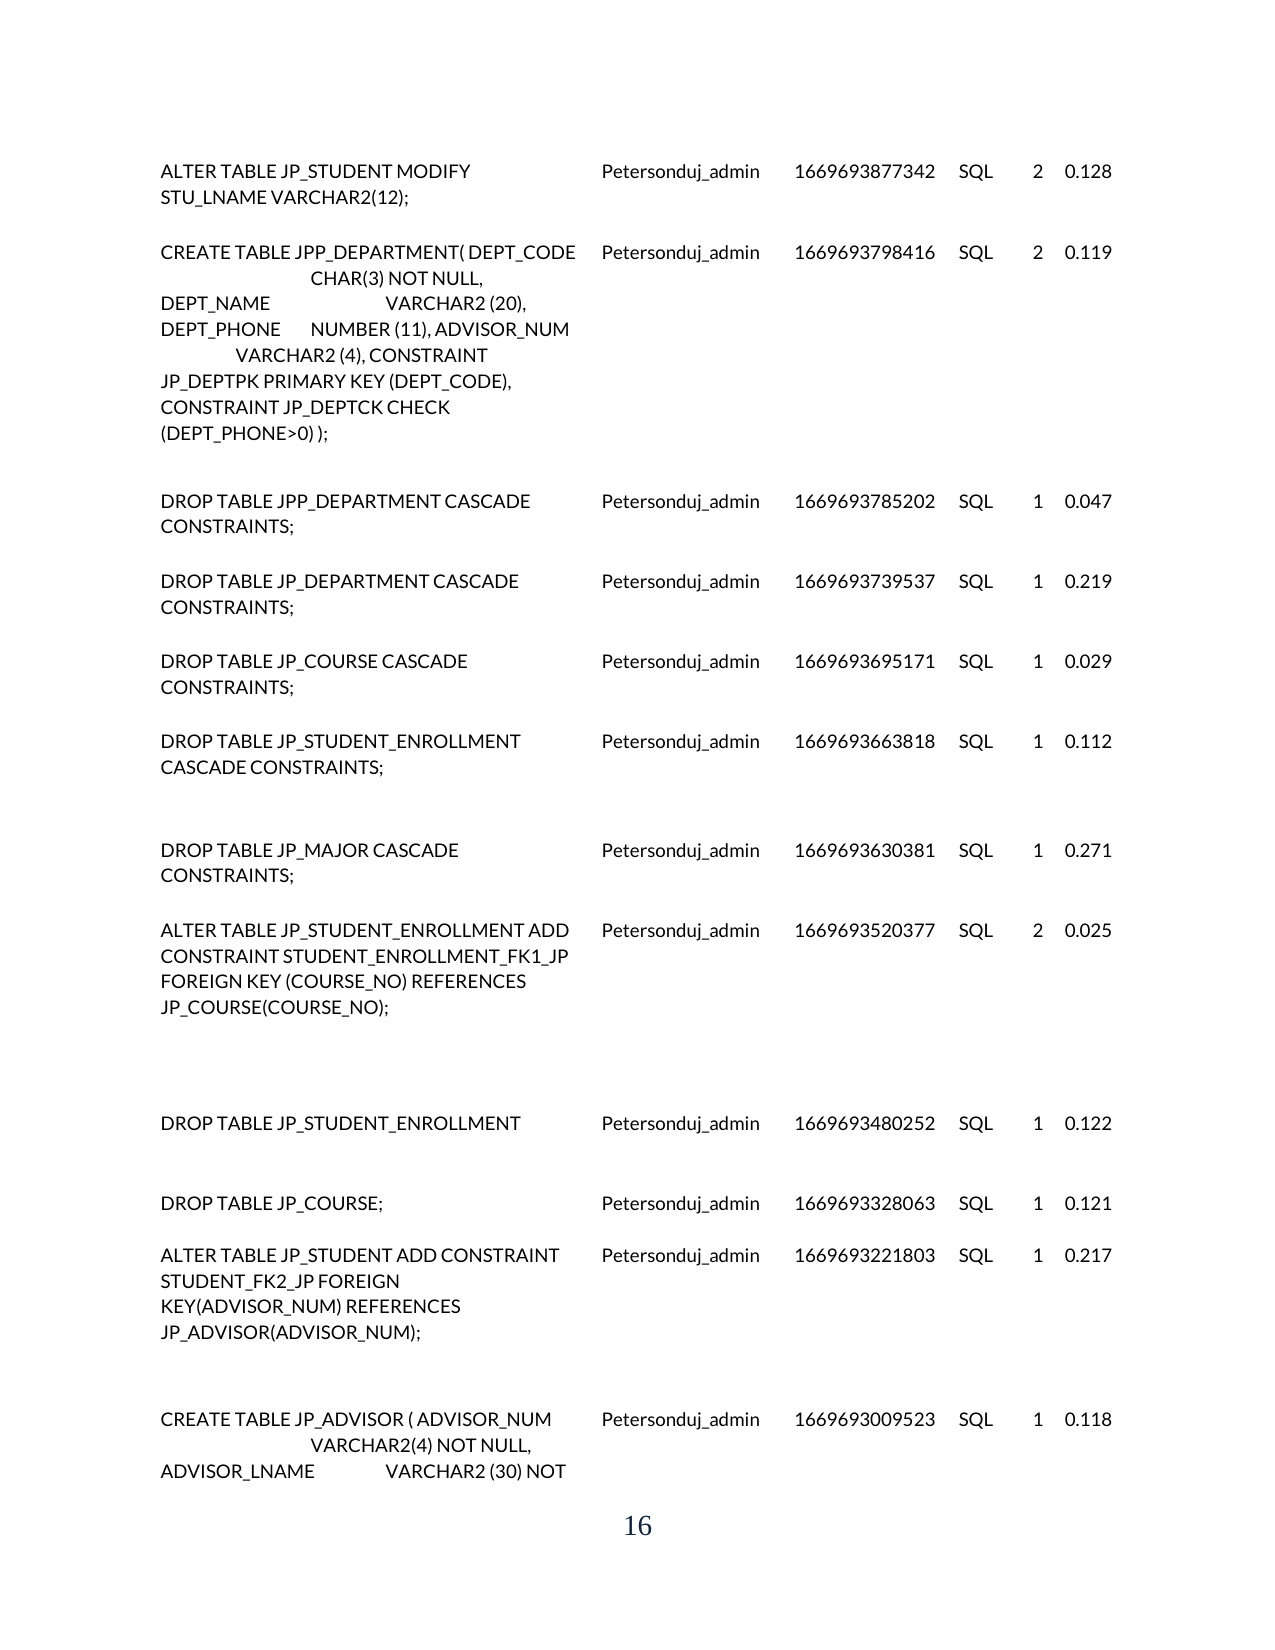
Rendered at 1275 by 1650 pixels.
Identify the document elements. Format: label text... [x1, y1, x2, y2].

table_cell SQL [948, 1398, 1022, 1500]
table_cell SQL [948, 1101, 1022, 1181]
table_cell 0.121 [1054, 1181, 1125, 1233]
table_cell Petersonduj_admin [591, 1181, 783, 1233]
table_cell Petersonduj_admin [591, 828, 783, 908]
table_cell SQL [948, 479, 1022, 559]
table_cell DROP TABLE JP_COURSE; [150, 1181, 591, 1233]
table_cell 1 [1022, 1398, 1054, 1500]
table_cell 1669693798416 [784, 230, 948, 479]
table_cell DROP TABLE JPP_DEPARTMENT CASCADE CONSTRAINTS; [150, 479, 591, 559]
table_cell ALTER TABLE JP_STUDENT ADD CONSTRAINT STUDENT_FK2_JP FOREIGN KEY(ADVISOR_NUM) REFERENCES JP_ADVISOR(ADVISOR_NUM); [150, 1233, 591, 1398]
table_cell 1 [1022, 559, 1054, 639]
table_cell 0.112 [1054, 720, 1125, 828]
table_cell CREATE TABLE JPP_DEPARTMENT( DEPT_CODE CHAR(3) NOT NULL, DEPT_NAME VARCHAR2 (20), DEPT_PHONE NUMBER (11), ADVISOR_NUM VARCHAR2 (4), CONSTRAINT JP_DEPTPK PRIMARY KEY (DEPT_CODE), CONSTRAINT JP_DEPTCK CHECK (DEPT_PHONE>0) ); [150, 230, 591, 479]
table_cell 2 [1022, 150, 1054, 230]
table_cell 1669693630381 [784, 828, 948, 908]
table_cell 1 [1022, 720, 1054, 828]
table_cell ALTER TABLE JP_STUDENT MODIFY STU_LNAME VARCHAR2(12); [150, 150, 591, 230]
table_cell 1 [1022, 479, 1054, 559]
table_cell SQL [948, 720, 1022, 828]
table_cell 1669693221803 [784, 1233, 948, 1398]
table_cell 1 [1022, 640, 1054, 720]
table_cell 1669693009523 [784, 1398, 948, 1500]
table_cell DROP TABLE JP_STUDENT_ENROLLMENT [150, 1101, 591, 1181]
table_cell Petersonduj_admin [591, 1398, 783, 1500]
table_cell Petersonduj_admin [591, 640, 783, 720]
table_cell 0.219 [1054, 559, 1125, 639]
table_cell 0.029 [1054, 640, 1125, 720]
table_cell 1 [1022, 1233, 1054, 1398]
table_cell 1669693663818 [784, 720, 948, 828]
table_cell 2 [1022, 908, 1054, 1101]
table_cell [150, 1398, 591, 1500]
table_cell Petersonduj_admin [591, 150, 783, 230]
table_cell 1669693480252 [784, 1101, 948, 1181]
table_cell 1 [1022, 1101, 1054, 1181]
table_cell Petersonduj_admin [591, 720, 783, 828]
table_cell ALTER TABLE JP_STUDENT_ENROLLMENT ADD CONSTRAINT STUDENT_ENROLLMENT_FK1_JP FOREIGN KEY (COURSE_NO) REFERENCES JP_COURSE(COURSE_NO); [150, 908, 591, 1101]
table_cell 1669693785202 [784, 479, 948, 559]
table_cell SQL [948, 1233, 1022, 1398]
table_cell 0.122 [1054, 1101, 1125, 1181]
table_cell 0.217 [1054, 1233, 1125, 1398]
table_cell DROP TABLE JP_STUDENT_ENROLLMENT CASCADE CONSTRAINTS; [150, 720, 591, 828]
table_cell 1669693739537 [784, 559, 948, 639]
table_cell Petersonduj_admin [591, 479, 783, 559]
table_cell Petersonduj_admin [591, 908, 783, 1101]
table_cell Petersonduj_admin [591, 559, 783, 639]
table_cell DROP TABLE JP_DEPARTMENT CASCADE CONSTRAINTS; [150, 559, 591, 639]
table_cell 0.118 [1054, 1398, 1125, 1500]
table_cell 2 [1022, 230, 1054, 479]
table_cell SQL [948, 230, 1022, 479]
table_cell 1 [1022, 1181, 1054, 1233]
table_cell Petersonduj_admin [591, 1233, 783, 1398]
table_cell 0.025 [1054, 908, 1125, 1101]
table_cell SQL [948, 1181, 1022, 1233]
table_cell 1669693877342 [784, 150, 948, 230]
table_cell 1669693695171 [784, 640, 948, 720]
table_cell 1 [1022, 828, 1054, 908]
table_cell 0.047 [1054, 479, 1125, 559]
table_cell SQL [948, 828, 1022, 908]
table_cell SQL [948, 908, 1022, 1101]
table_cell 0.119 [1054, 230, 1125, 479]
table_cell Petersonduj_admin [591, 230, 783, 479]
table_cell 1669693328063 [784, 1181, 948, 1233]
table_cell SQL [948, 640, 1022, 720]
table_cell SQL [948, 150, 1022, 230]
table_cell DROP TABLE JP_MAJOR CASCADE CONSTRAINTS; [150, 828, 591, 908]
table_cell 1669693520377 [784, 908, 948, 1101]
table_cell DROP TABLE JP_COURSE CASCADE CONSTRAINTS; [150, 640, 591, 720]
table_cell Petersonduj_admin [591, 1101, 783, 1181]
table_cell 0.128 [1054, 150, 1125, 230]
table_cell 0.271 [1054, 828, 1125, 908]
table_cell SQL [948, 559, 1022, 639]
